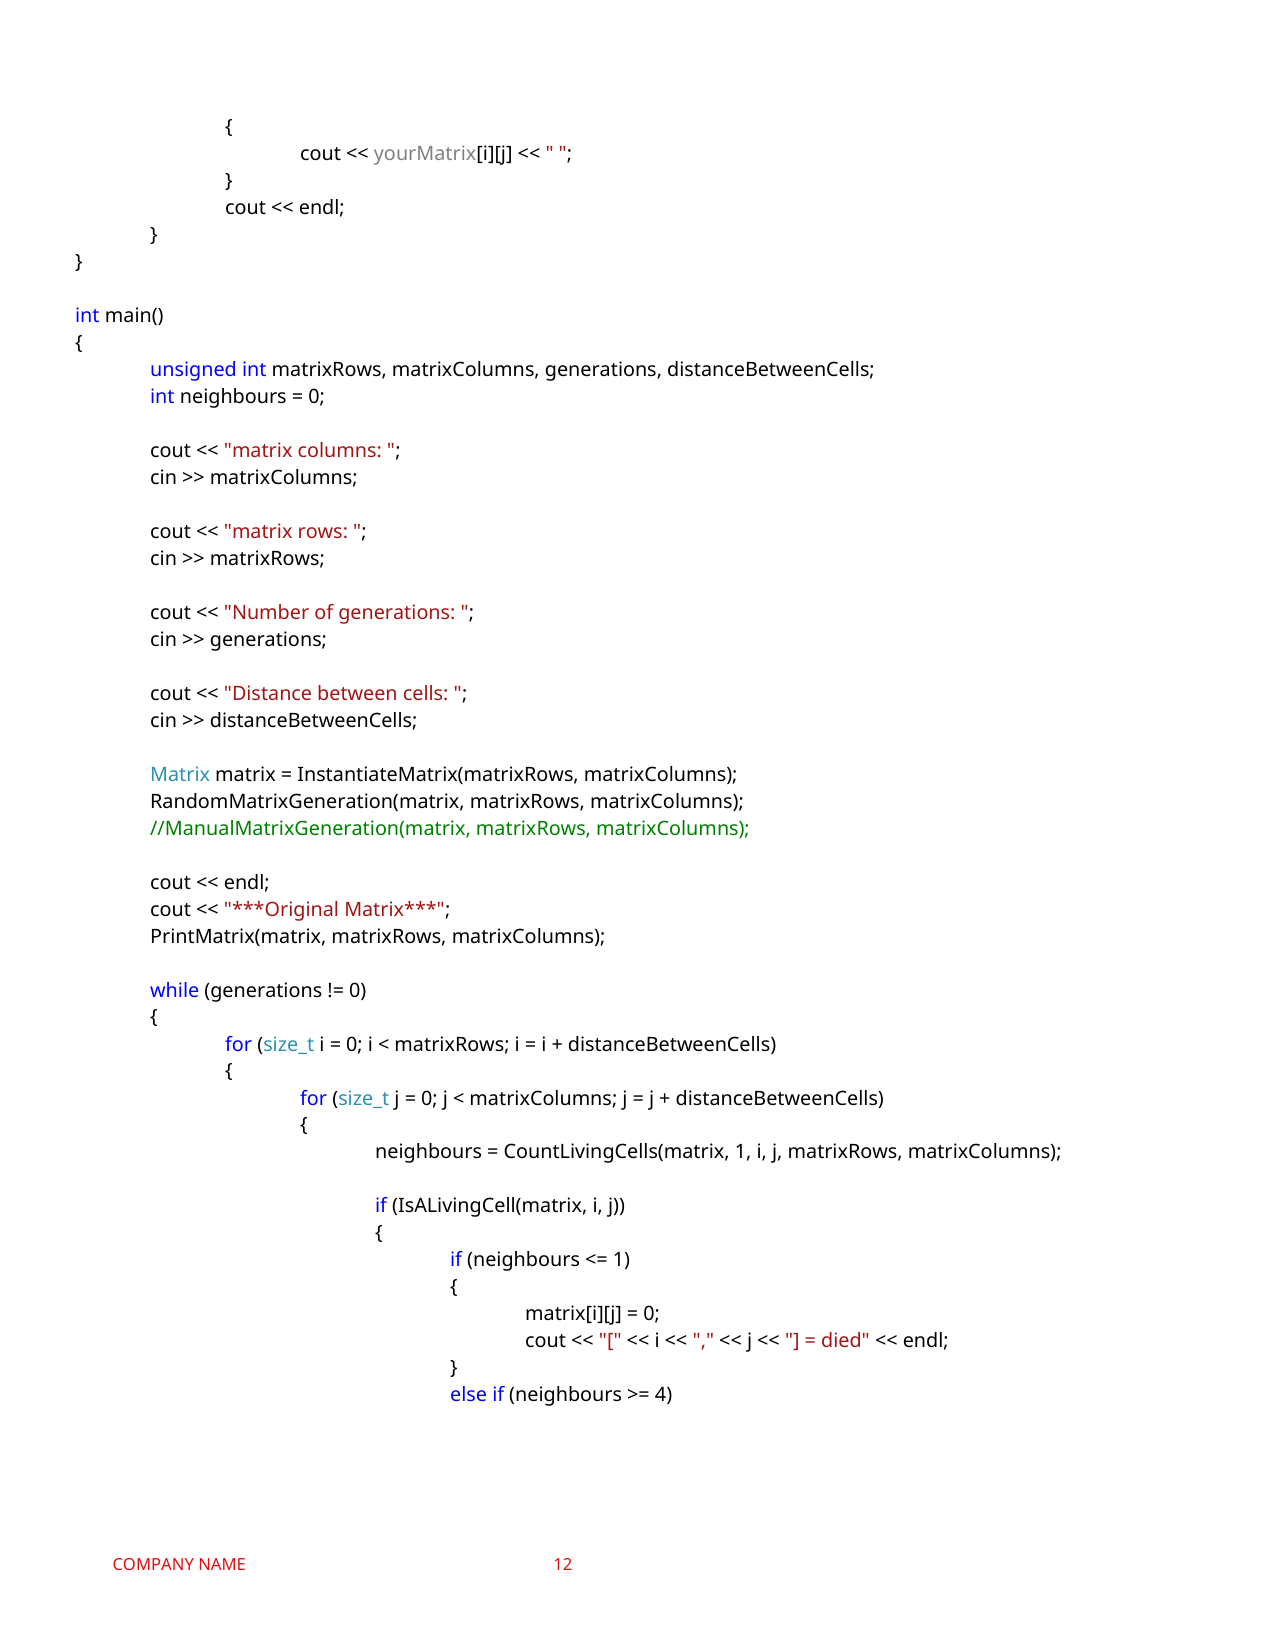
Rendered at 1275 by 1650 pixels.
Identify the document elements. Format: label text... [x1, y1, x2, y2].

text cin >> matrixRows; [75, 544, 1200, 571]
text Matrix matrix = InstantiateMatrix(matrixRows, matrixColumns); [75, 760, 1200, 787]
text matrix[i][j] = 0; [75, 1299, 1200, 1327]
text { [75, 1057, 1200, 1084]
text } [75, 220, 1200, 247]
text PrintMatrix(matrix, matrixRows, matrixColumns); [75, 922, 1200, 949]
text neighbours = CountLivingCells(matrix, 1, i, j, matrixRows, matrixColumns); [75, 1138, 1200, 1165]
text } [75, 1353, 1200, 1381]
text for (size_t i = 0; i < matrixRows; i = i + distanceBetweenCells) [75, 1030, 1200, 1057]
text if (IsALivingCell(matrix, i, j)) [75, 1192, 1200, 1219]
text cin >> distanceBetweenCells; [75, 706, 1200, 733]
text int neighbours = 0; [75, 382, 1200, 409]
text RandomMatrixGeneration(matrix, matrixRows, matrixColumns); [75, 787, 1200, 814]
text for (size_t j = 0; j < matrixColumns; j = j + distanceBetweenCells) [75, 1084, 1200, 1111]
text unsigned int matrixRows, matrixColumns, generations, distanceBetweenCells; [75, 355, 1200, 382]
text { [75, 1219, 1200, 1246]
text cout << "Number of generations: "; [75, 598, 1200, 625]
text int main() [75, 301, 1200, 328]
text while (generations != 0) [75, 976, 1200, 1003]
text cout << yourMatrix[i][j] << " "; [75, 139, 1200, 166]
text else if (neighbours >= 4) [75, 1381, 1200, 1407]
text { [75, 112, 1200, 139]
text cout << endl; [75, 868, 1200, 895]
text { [75, 1003, 1200, 1030]
text } [75, 247, 1200, 274]
text cout << "Distance between cells: "; [75, 679, 1200, 706]
text cin >> matrixColumns; [75, 463, 1200, 490]
text cout << endl; [75, 193, 1200, 220]
text cout << "***Original Matrix***"; [75, 895, 1200, 922]
text cout << "matrix rows: "; [75, 517, 1200, 544]
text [75, 1327, 1200, 1353]
text { [75, 1111, 1200, 1138]
text cin >> generations; [75, 625, 1200, 652]
text { [75, 1273, 1200, 1299]
text //ManualMatrixGeneration(matrix, matrixRows, matrixColumns); [75, 814, 1200, 841]
text } [75, 166, 1200, 193]
text { [75, 328, 1200, 355]
text cout << "matrix columns: "; [75, 436, 1200, 463]
text if (neighbours <= 1) [75, 1246, 1200, 1273]
